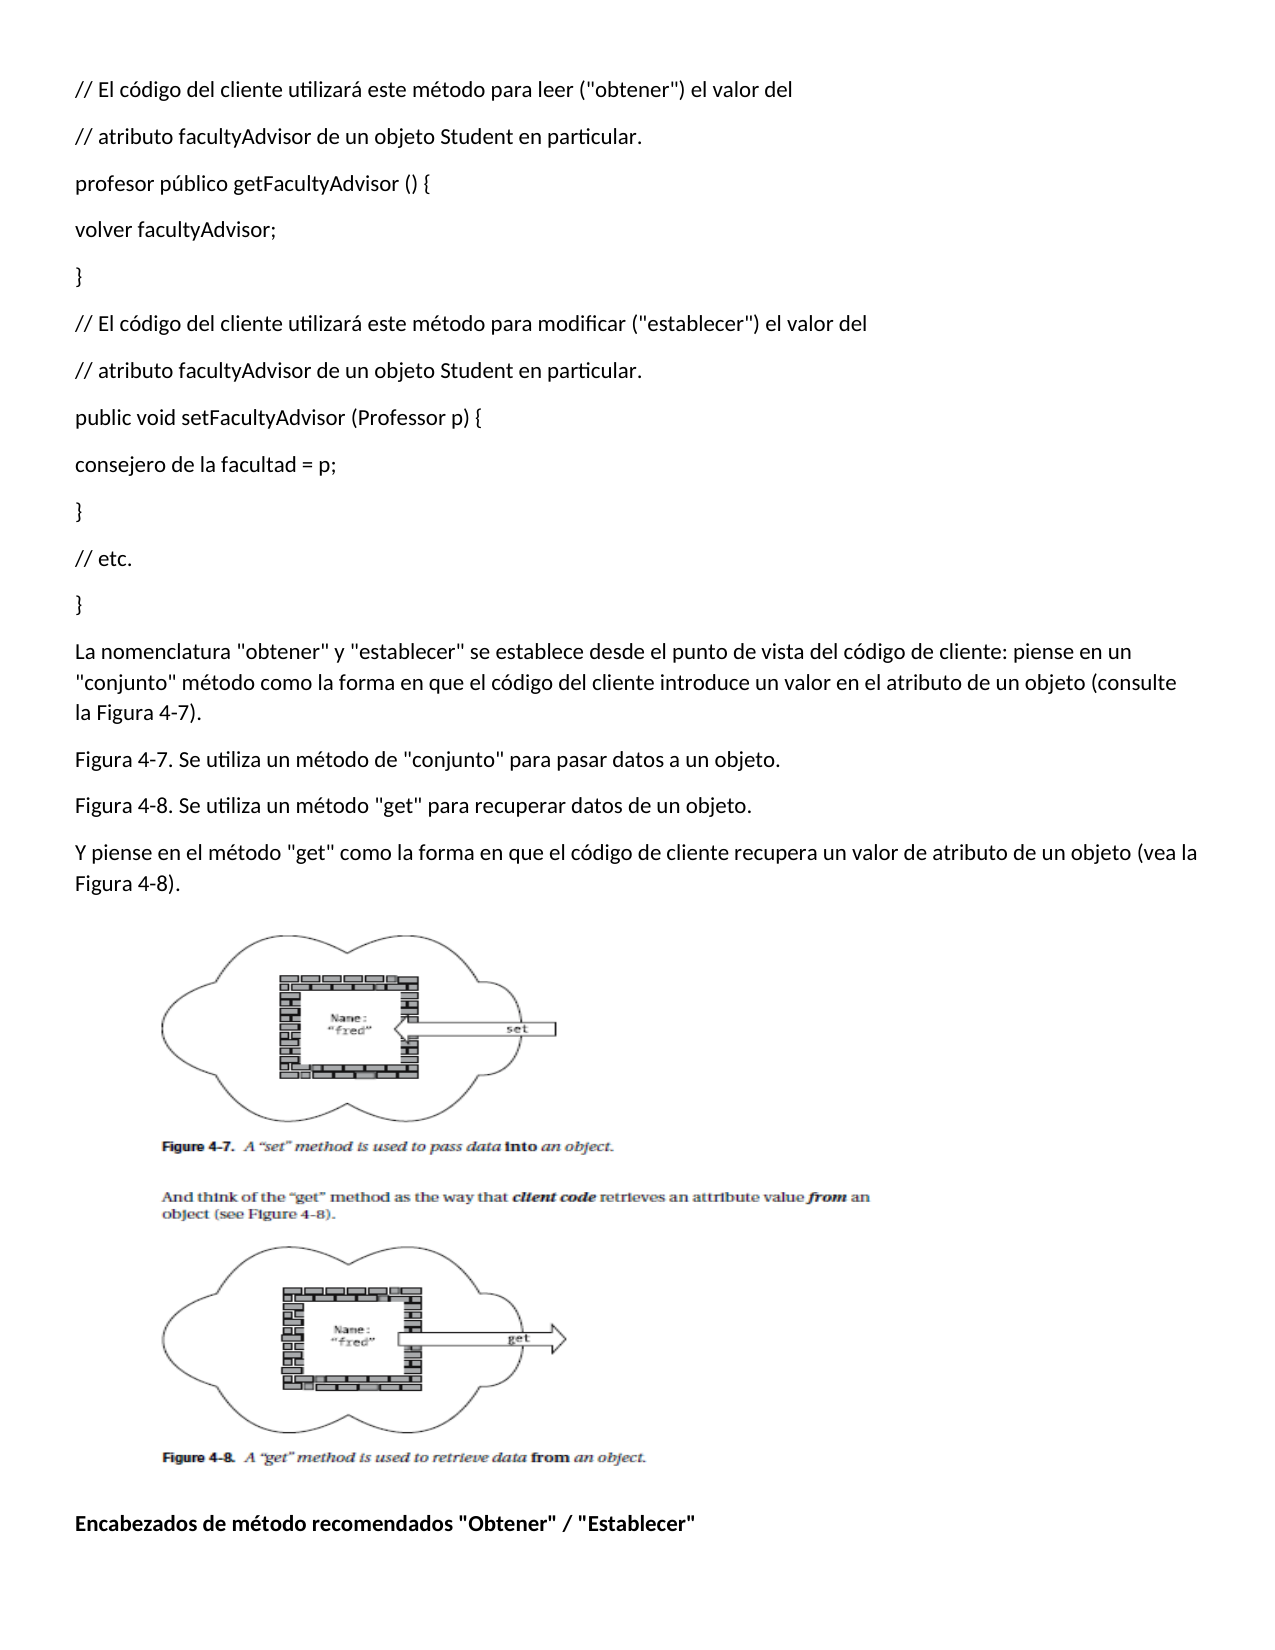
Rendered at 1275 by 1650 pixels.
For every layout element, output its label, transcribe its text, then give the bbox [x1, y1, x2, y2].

text volver facultyAdvisor; [75, 216, 1200, 244]
text Encabezados de método recomendados "Obtener" / "Establecer" [75, 1509, 1200, 1537]
text public void setFacultyAdvisor (Professor p) { [75, 403, 1200, 431]
text // atributo facultyAdvisor de un objeto Student en particular. [75, 122, 1200, 150]
picture [75, 915, 986, 1490]
text // etc. [75, 544, 1200, 572]
text // El código del cliente utilizará este método para leer ("obtener") el valor del [75, 75, 1200, 103]
text } [75, 497, 1200, 525]
text } [75, 262, 1200, 291]
text Figura 4-8. Se utiliza un método "get" para recuperar datos de un objeto. [75, 792, 1200, 820]
text Figura 4-7. Se utiliza un método de "conjunto" para pasar datos a un objeto. [75, 745, 1200, 773]
text consejero de la facultad = p; [75, 450, 1200, 478]
text Y piense en el método "get" como la forma en que el código de cliente recupera un valor de atributo de un objeto (vea la Figura 4-8). [75, 838, 1200, 897]
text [75, 309, 1200, 337]
text // atributo facultyAdvisor de un objeto Student en particular. [75, 356, 1200, 384]
text profesor público getFacultyAdvisor () { [75, 169, 1200, 197]
text } [75, 591, 1200, 619]
text La nomenclatura "obtener" y "establecer" se establece desde el punto de vista del código de cliente: piense en un "conjunto" método como la forma en que el código del cliente introduce un valor en el atributo de un objeto (consulte la Figura 4-7). [75, 637, 1200, 726]
